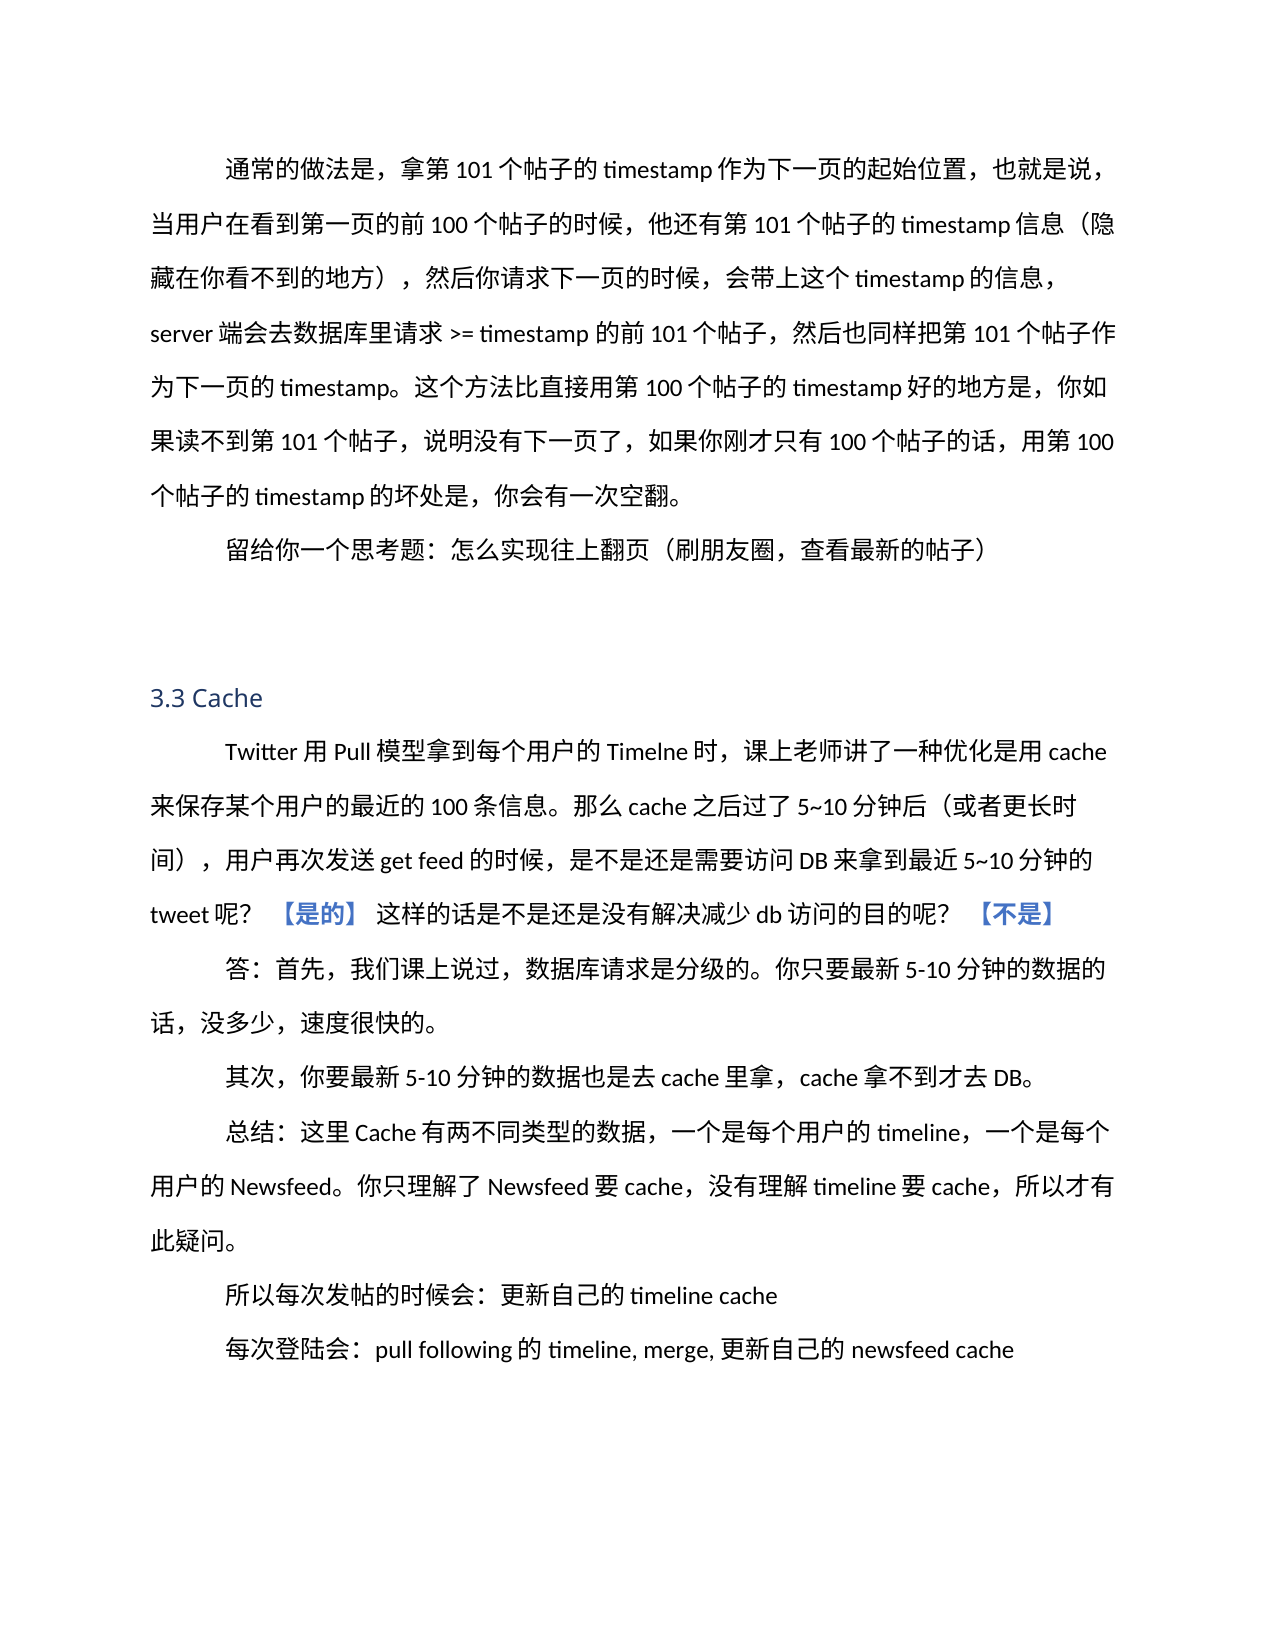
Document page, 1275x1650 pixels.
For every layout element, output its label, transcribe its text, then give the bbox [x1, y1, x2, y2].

text 留给你一个思考题：怎么实现往上翻页（刷朋友圈，查看最新的帖子） [150, 531, 1125, 567]
text 通常的做法是，拿第101个帖子的timestamp作为下一页的起始位置，也就是说，当用户在看到第一页的前100个帖子的时候，他还有第101个帖子的timestamp信息（隐藏在你看不到的地方），然后你请求下一页的时候，会带上这个timestamp的信息，server端会去数据库里请求 >= timestamp 的前101个帖子，然后也同样把第101个帖子作为下一页的timestamp。这个方法比直接用第100个帖子的timestamp好的地方是，你如果读不到第101个帖子，说明没有下一页了，如果你刚才只有100个帖子的话，用第100个帖子的timestamp的坏处是，你会有一次空翻。 [150, 150, 1125, 512]
text 其次，你要最新5-10分钟的数据也是去cache里拿，cache拿不到才去DB。 [150, 1058, 1125, 1094]
subtitle 3.3 Cache [150, 681, 1125, 715]
text 所以每次发帖的时候会：更新自己的timeline cache [150, 1275, 1125, 1312]
text Twitter 用Pull 模型拿到每个用户的Timelne时，课上老师讲了一种优化是用cache来保存某个用户的最近的100条信息。那么cache之后过了5~10分钟后（或者更长时间），用户再次发送get feed的时候，是不是还是需要访问DB来拿到最近5~10分钟的tweet呢？ 【是的】 这样的话是不是还是没有解决减少db访问的目的呢？ 【不是】 [150, 732, 1125, 931]
text 每次登陆会：pull following的 timeline, merge, 更新自己的 newsfeed cache [150, 1330, 1125, 1366]
text 总结：这里Cache有两不同类型的数据，一个是每个用户的 timeline，一个是每个用户的Newsfeed。你只理解了 Newsfeed要cache，没有理解timeline要cache，所以才有此疑问。 [150, 1112, 1125, 1257]
text 答：首先，我们课上说过，数据库请求是分级的。你只要最新5-10分钟的数据的话，没多少，速度很快的。 [150, 949, 1125, 1040]
